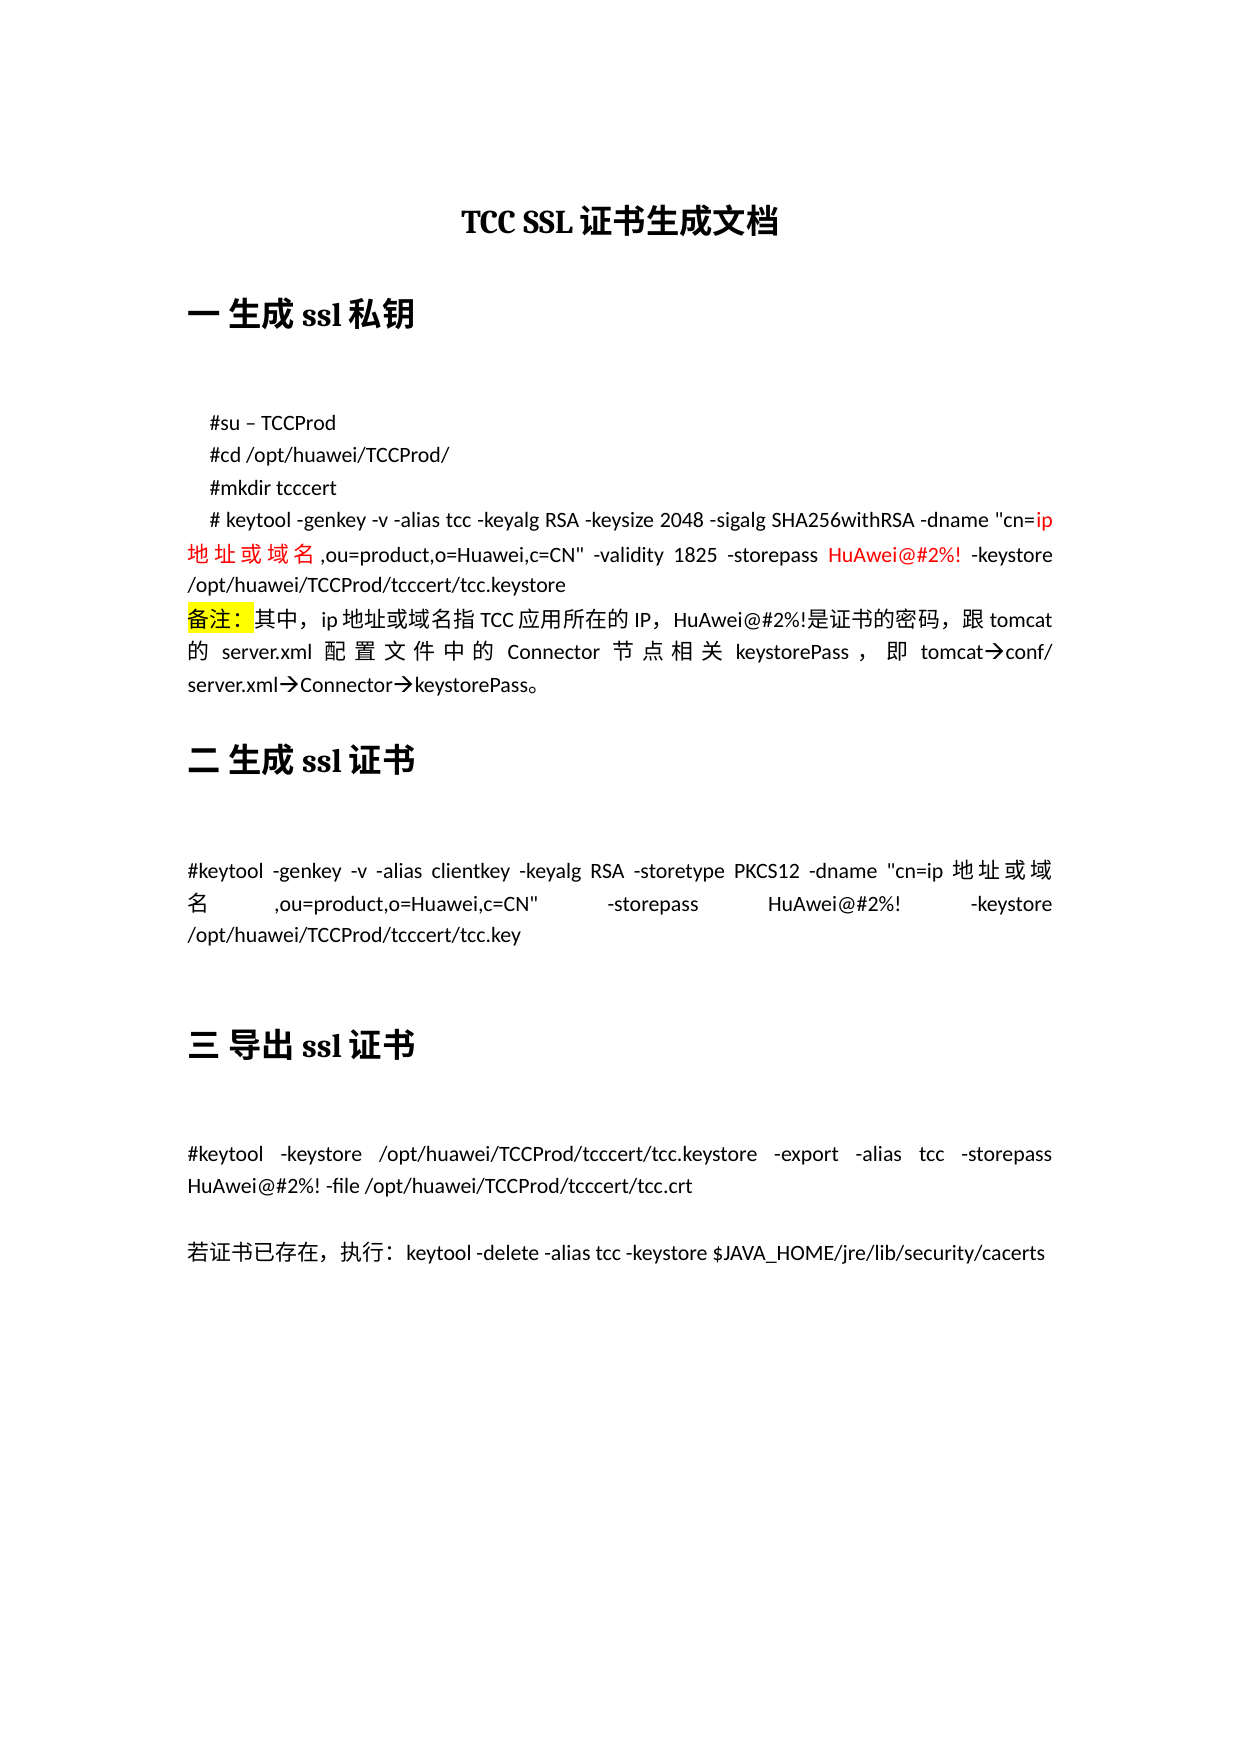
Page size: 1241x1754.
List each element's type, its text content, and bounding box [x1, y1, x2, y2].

text #mkdir tcccert [187, 471, 1053, 504]
text #cd /opt/huawei/TCCProd/ [187, 439, 1053, 471]
text 备注：其中，ip地址或域名指TCC应用所在的IP，HuAwei@#2%!是证书的密码，跟tomcat的server.xml配置文件中的Connector节点相关keystorePass，即tomcatconf/server.xmlConnectorkeystorePass。 [187, 601, 1053, 699]
title TCC SSL证书生成文档 [187, 187, 1053, 252]
text #su – TCCProd [187, 406, 1053, 439]
subtitle 三 导出ssl证书 [187, 1010, 1053, 1075]
text # keytool -genkey -v -alias tcc -keyalg RSA -keysize 2048 -sigalg SHA256withRSA -dname "cn=ip地址或域名,ou=product,o=Huawei,c=CN" -validity 1825 -storepass HuAwei@#2%! -keystore /opt/huawei/TCCProd/tcccert/tcc.keystore [187, 504, 1053, 601]
subtitle 一 生成ssl私钥 [187, 279, 1053, 344]
text #keytool -keystore /opt/huawei/TCCProd/tcccert/tcc.keystore -export -alias tcc -storepass HuAwei@#2%! -file /opt/huawei/TCCProd/tcccert/tcc.crt 若证书已存在，执行：keytool -delete -alias tcc -keystore $JAVA_HOME/jre/lib/security/cacerts [187, 1137, 1053, 1267]
text #keytool -genkey -v -alias clientkey -keyalg RSA -storetype PKCS12 -dname "cn=ip地址或域名,ou=product,o=Huawei,c=CN" -storepass HuAwei@#2%! -keystore /opt/huawei/TCCProd/tcccert/tcc.key [187, 853, 1053, 951]
subtitle 二 生成ssl证书 [187, 726, 1053, 791]
